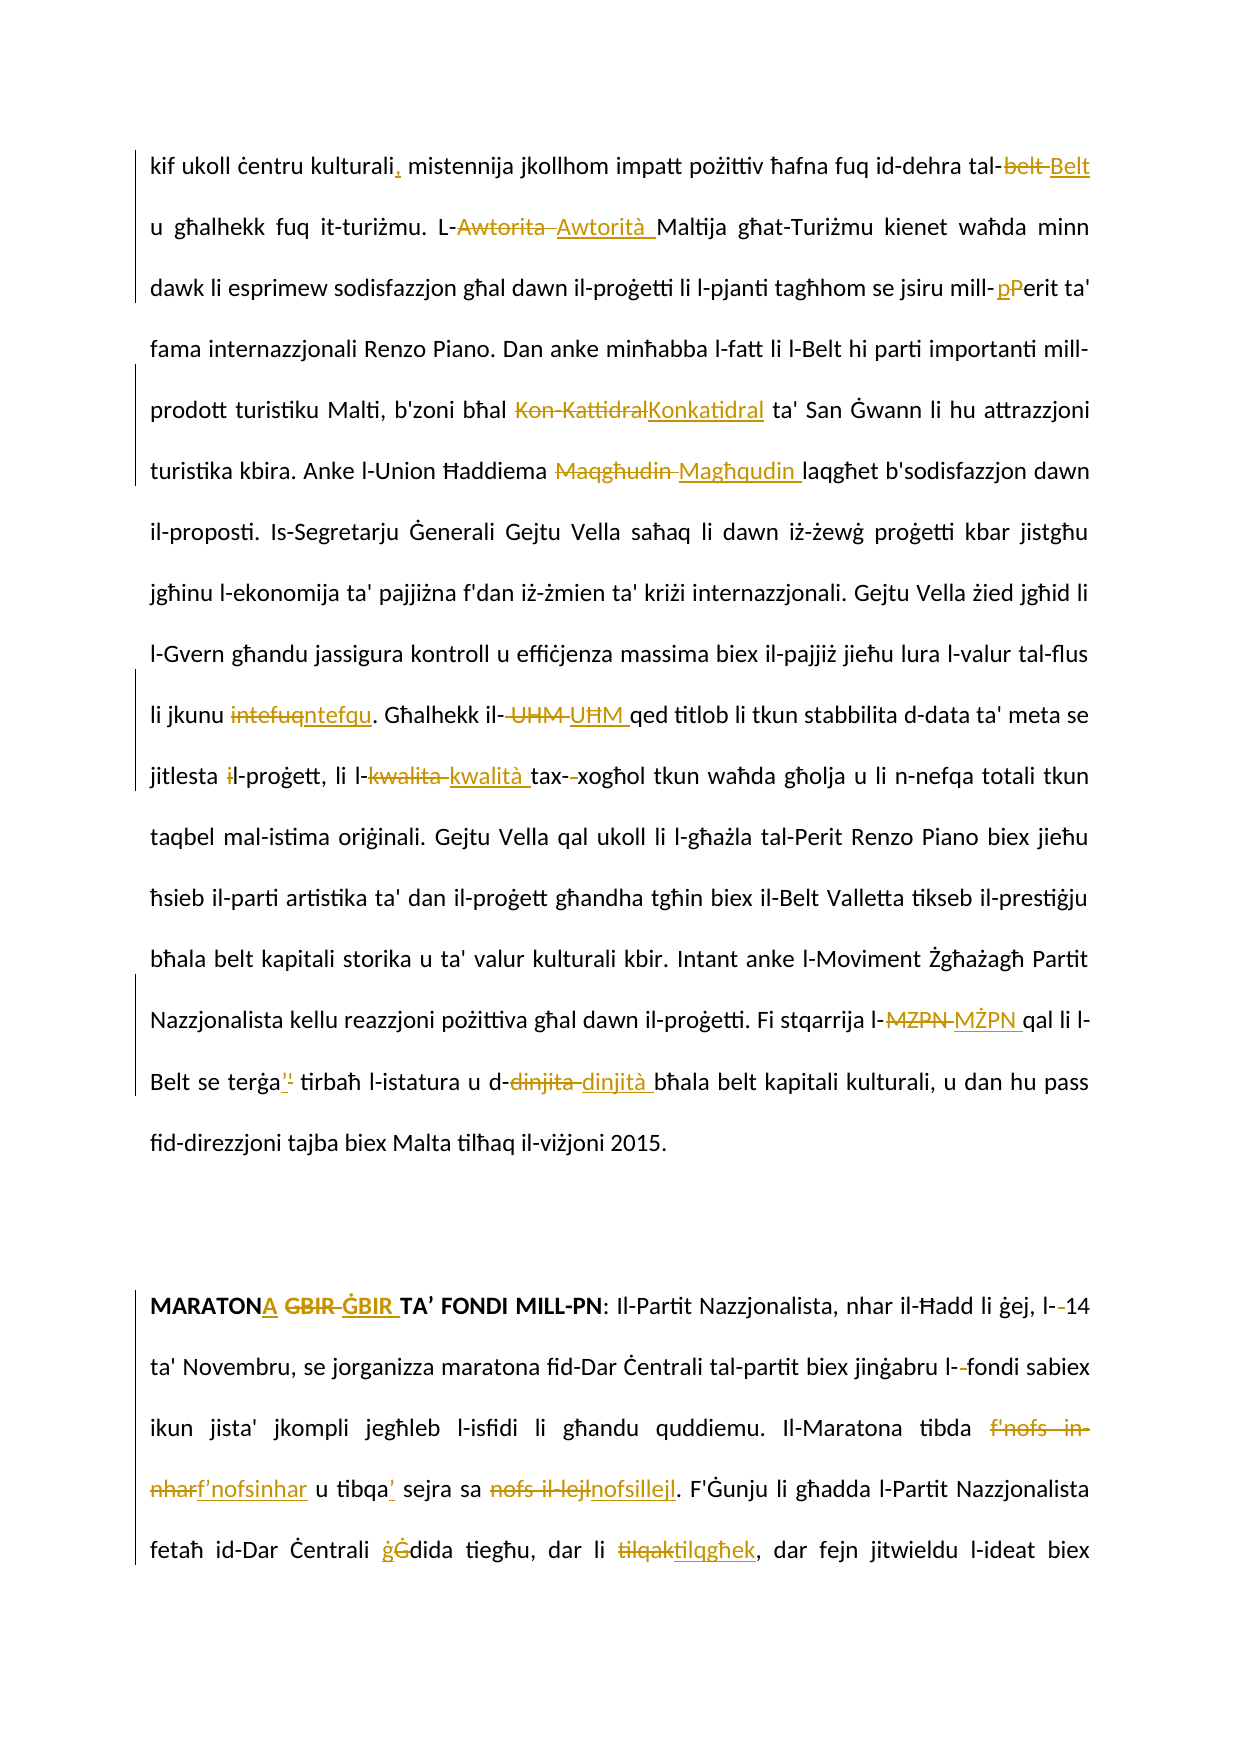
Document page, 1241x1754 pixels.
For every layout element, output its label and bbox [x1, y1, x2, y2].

text [150, 150, 1090, 1157]
text [150, 1290, 1090, 1565]
